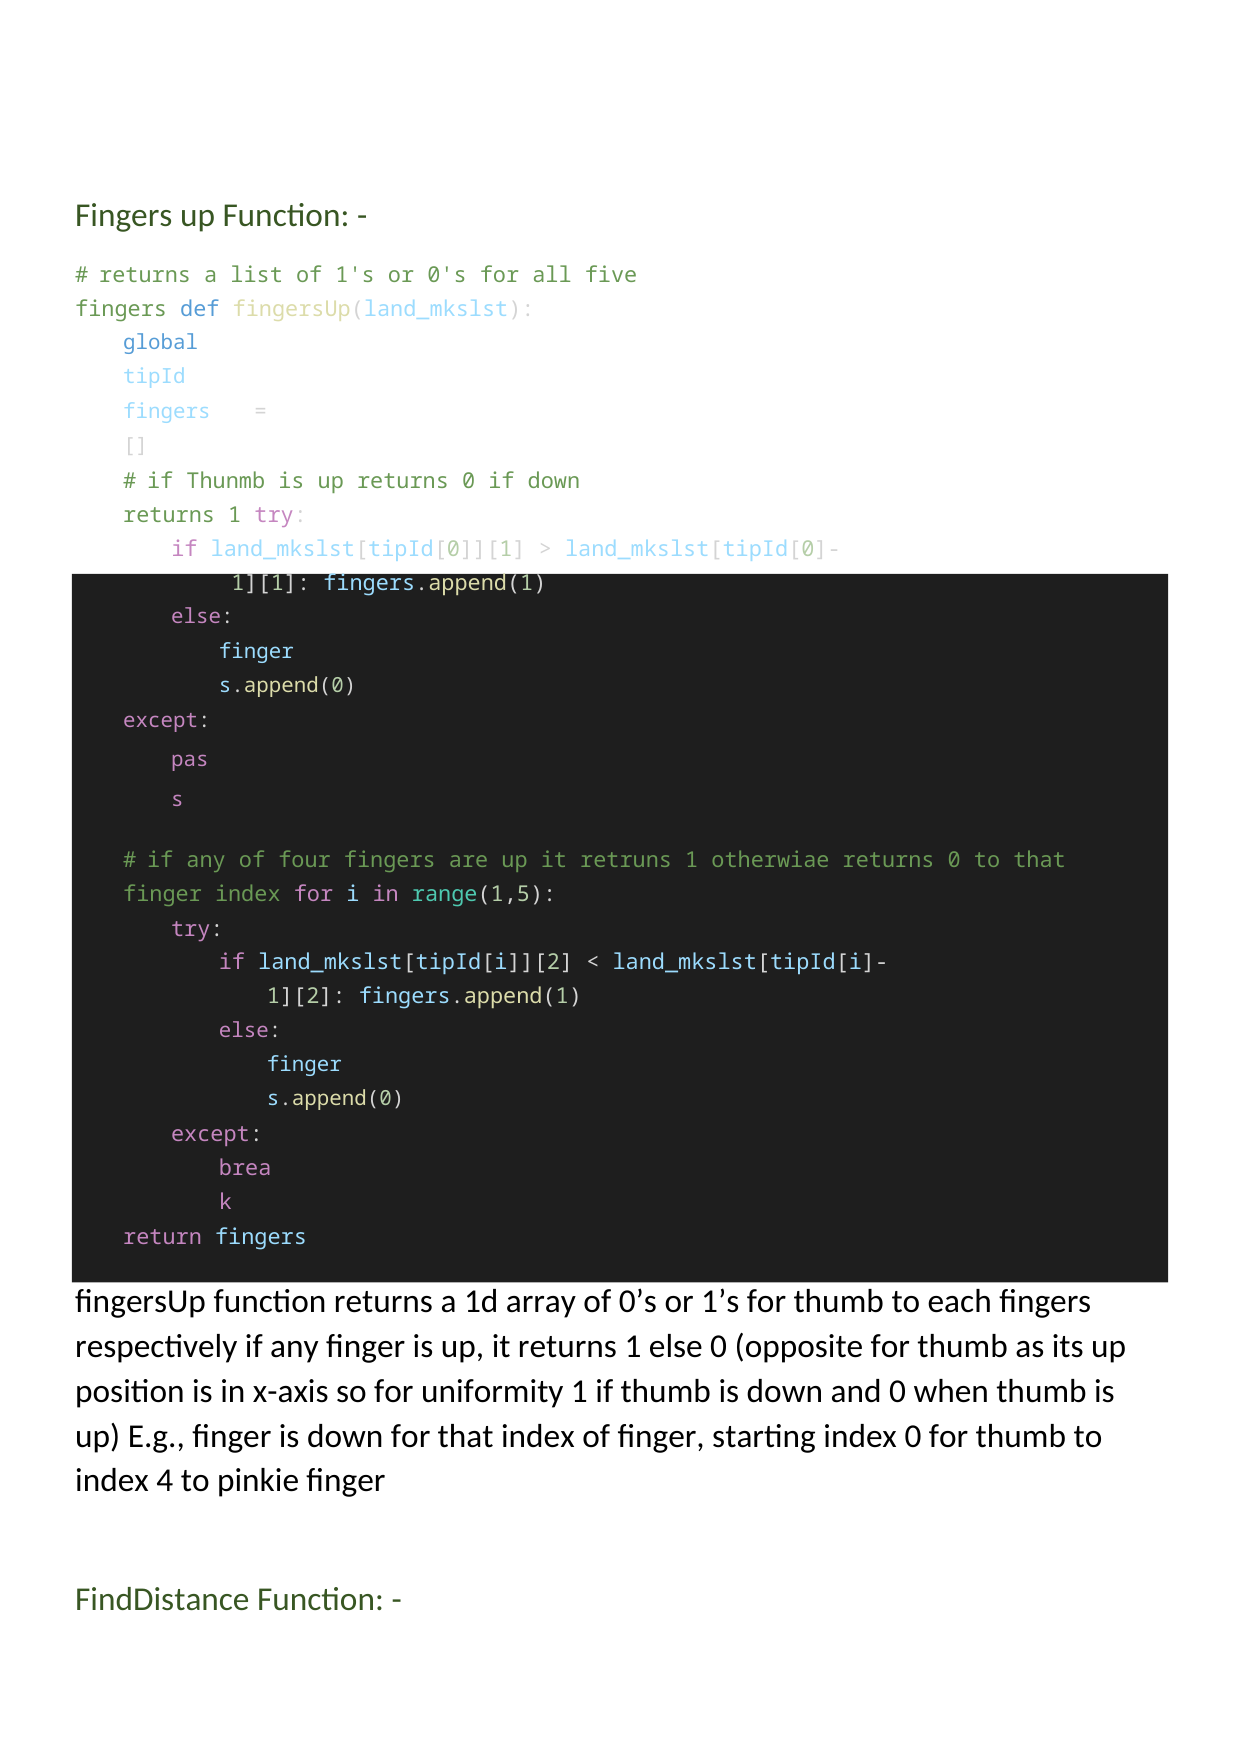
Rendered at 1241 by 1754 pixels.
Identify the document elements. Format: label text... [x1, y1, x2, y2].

list returns a list of 1's or 0's for all five fingers def fingersUp(land_mkslst): [75, 259, 687, 323]
text else: fingers.append(0) [171, 602, 423, 699]
text else: fingers.append(0) [218, 1015, 471, 1112]
text return fingers [123, 1221, 1160, 1250]
list if any of four fingers are up it retruns 1 otherwiae returns 0 to that finger index for i in range(1,5): [123, 844, 1146, 908]
text try: [171, 912, 1160, 942]
text Fingers up Function: - [75, 194, 1160, 234]
list if Thunmb is up returns 0 if down returns 1 try: [123, 465, 664, 529]
text FindDistance Function: - [75, 1578, 1160, 1618]
text except: pass [123, 705, 219, 812]
text global tipId fingers = [] [123, 327, 267, 459]
text if land_mkslst[tipId[i]][2] < land_mkslst[tipId[i]-1][2]: fingers.append(1) [218, 946, 904, 1010]
text fingersUp function returns a 1d array of 0’s or 1’s for thumb to each fingers respectively if any finger is up, it returns 1 else 0 (opposite for thumb as its up position is in x-axis so for uniformity 1 if thumb is down and 0 when thumb is up) E.g., finger is down for that index of finger, starting index 0 for thumb to index 4 to pinkie finger [75, 1280, 1158, 1500]
text except: break [171, 1118, 279, 1216]
text if land_mkslst[tipId[0]][1] > land_mkslst[tipId[0]-1][1]: fingers.append(1) [171, 533, 856, 597]
